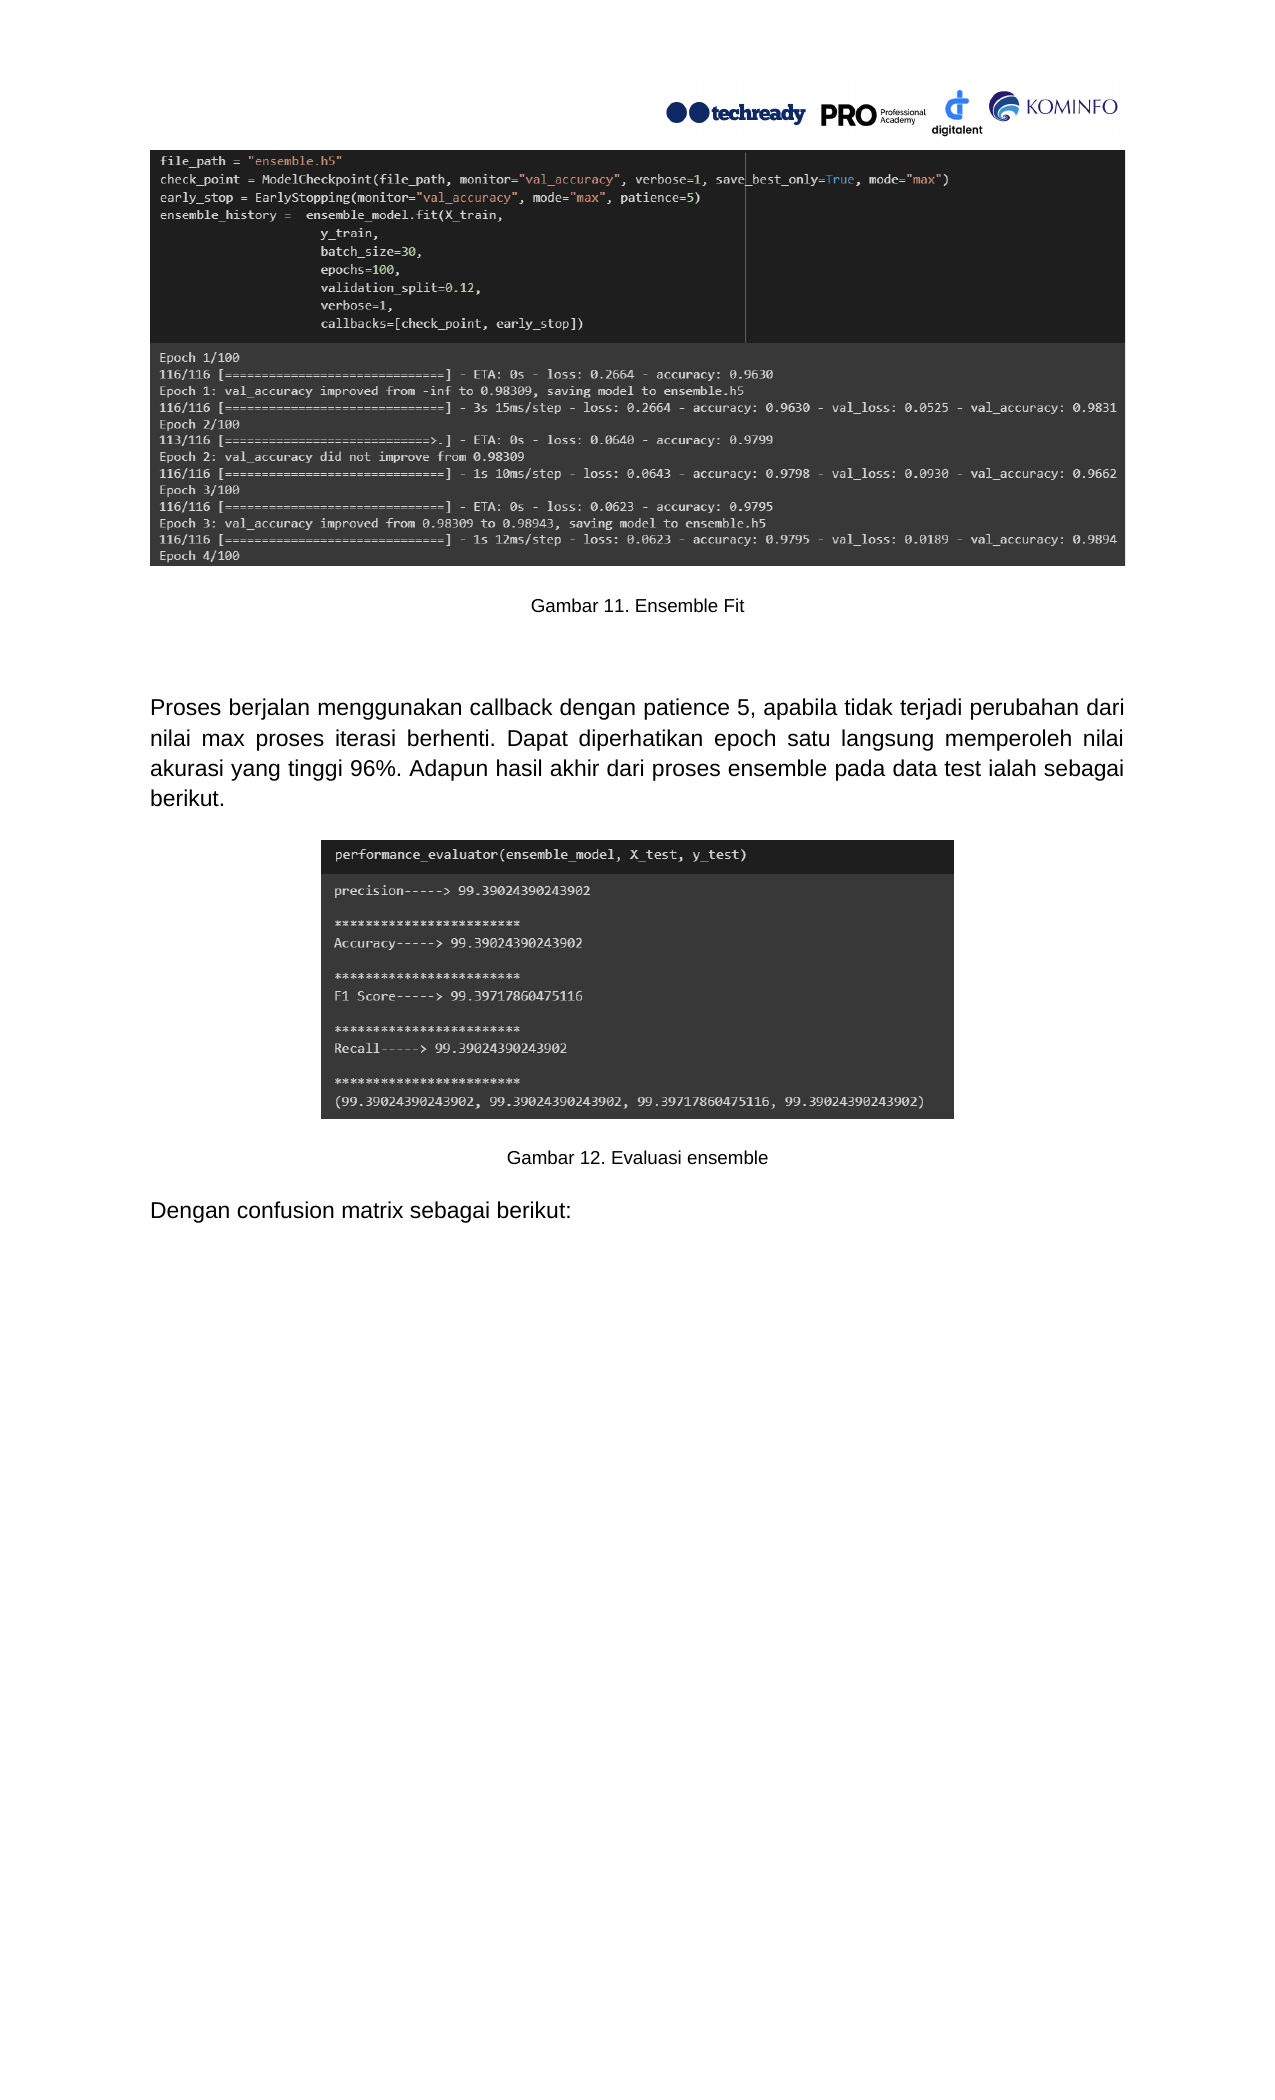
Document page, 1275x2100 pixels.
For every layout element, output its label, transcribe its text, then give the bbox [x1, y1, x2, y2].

text Proses berjalan menggunakan callback dengan patience 5, apabila tidak terjadi perubahan dari nilai max proses iterasi berhenti. Dapat diperhatikan epoch satu langsung memperoleh nilai akurasi yang tinggi 96%. Adapun hasil akhir dari proses ensemble pada data test ialah sebagai berikut. [150, 694, 1125, 811]
text Gambar 12. Evaluasi ensemble [150, 1147, 1125, 1168]
text Dengan confusion matrix sebagai berikut: [150, 1197, 1125, 1223]
picture [664, 74, 1125, 143]
picture [150, 150, 1125, 566]
text Gambar 11. Ensemble Fit [150, 595, 1125, 616]
picture [321, 840, 954, 1119]
